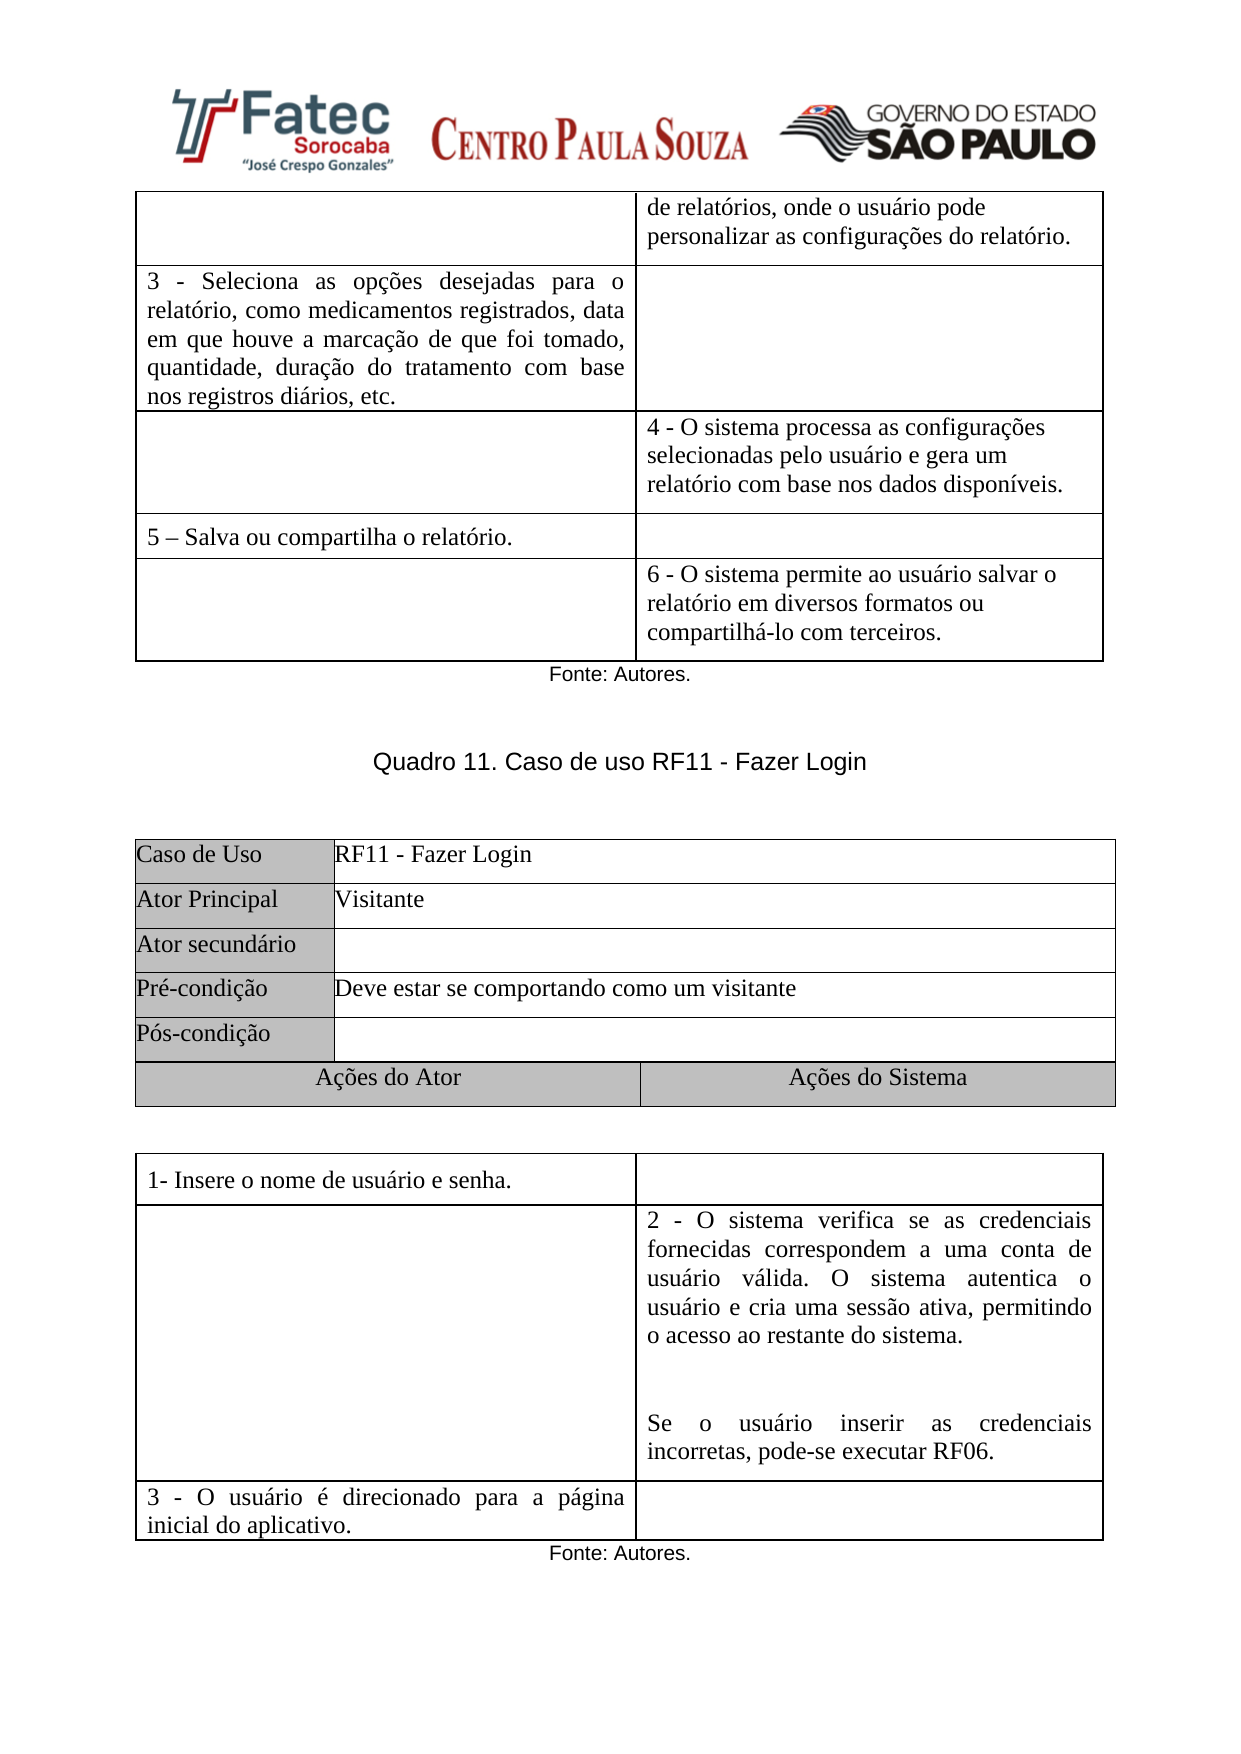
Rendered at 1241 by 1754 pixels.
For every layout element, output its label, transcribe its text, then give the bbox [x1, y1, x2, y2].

table_cell [137, 1206, 635, 1480]
table_cell Pós-condição [136, 1018, 334, 1061]
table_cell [637, 192, 1102, 265]
table_cell [335, 1018, 1115, 1061]
table_cell Ator secundário [136, 929, 334, 972]
table_cell Pré-condição [136, 973, 334, 1017]
table_cell 6 - O sistema permite ao usuário salvar o relatório em diversos formatos ou compartilhá-lo com terceiros. [637, 559, 1102, 660]
text Quadro 11. Caso de uso RF11 - Fazer Login [135, 747, 1105, 776]
table_cell [137, 412, 635, 513]
table_cell Ações do Sistema [641, 1063, 1115, 1106]
table_cell Visitante [335, 884, 1115, 928]
table_cell 5 – Salva ou compartilha o relatório. [137, 514, 635, 558]
table_cell [335, 929, 1115, 972]
table_cell 3 - Seleciona as opções desejadas para o relatório, como medicamentos registrados, data em que houve a marcação de que foi tomado, quantidade, duração do tratamento com base nos registros diários, etc. [137, 266, 635, 410]
table_header Caso de Uso [136, 840, 334, 883]
table_cell Deve estar se comportando como um visitante [335, 973, 1115, 1017]
table_cell Ações do Ator [136, 1063, 640, 1106]
table_header 1- Insere o nome de usuário e senha. [137, 1154, 635, 1204]
table_cell [137, 559, 635, 660]
table_cell [637, 1482, 1102, 1539]
text Fonte: Autores. [135, 1541, 1105, 1564]
table_cell 4 - O sistema processa as configurações selecionadas pelo usuário e gera um relatório com base nos dados disponíveis. [637, 412, 1102, 513]
table_cell Ator Principal [136, 884, 334, 928]
table_cell 2 - O sistema verifica se as credenciais fornecidas correspondem a uma conta de usuário válida. O sistema autentica o usuário e cria uma sessão ativa, permitindo o acesso ao restante do sistema. Se o usuário inserir as credenciais incorretas, pode-se executar RF06. [637, 1206, 1102, 1480]
table_cell [637, 514, 1102, 558]
table_cell 3 - O usuário é direcionado para a página inicial do aplicativo. [137, 1482, 635, 1539]
table_header [637, 1154, 1102, 1204]
table_cell [637, 266, 1102, 410]
text Fonte: Autores. [135, 662, 1105, 686]
table_cell [137, 192, 636, 265]
table_header RF11 - Fazer Login [335, 840, 1115, 883]
